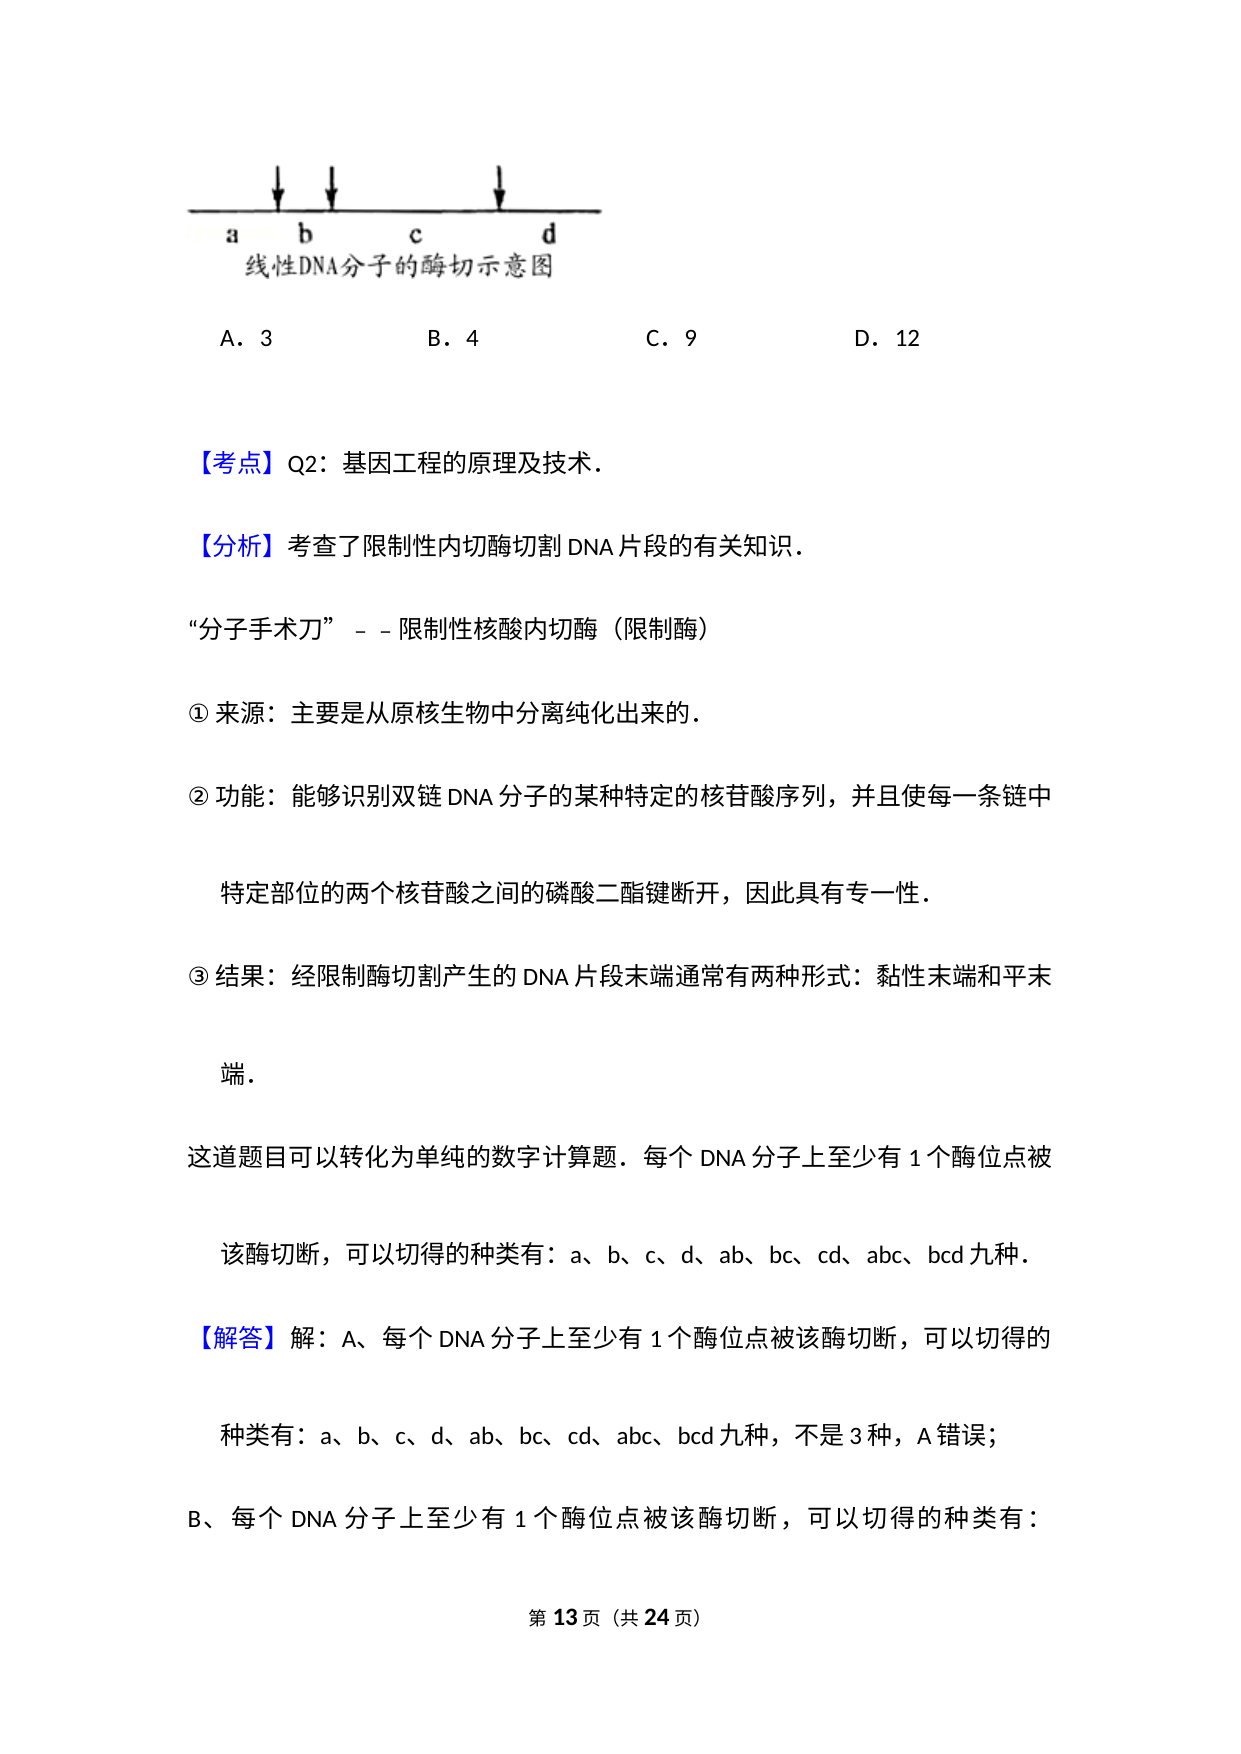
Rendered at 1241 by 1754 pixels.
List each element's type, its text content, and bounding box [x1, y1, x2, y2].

text 【分析】考查了限制性内切酶切割DNA片段的有关知识． [187, 512, 1053, 577]
text 这道题目可以转化为单纯的数字计算题．每个DNA分子上至少有1个酶位点被该酶切断，可以切得的种类有：a、b、c、d、ab、bc、cd、abc、bcd九种． [187, 1123, 1053, 1286]
text ②功能：能够识别双链DNA分子的某种特定的核苷酸序列，并且使每一条链中特定部位的两个核苷酸之间的磷酸二酯键断开，因此具有专一性． [187, 762, 1053, 924]
text ①来源：主要是从原核生物中分离纯化出来的． [187, 679, 1053, 744]
text “分子手术刀”﹣﹣限制性核酸内切酶（限制酶） [187, 596, 1053, 661]
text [187, 1484, 1053, 1549]
text 【考点】Q2：基因工程的原理及技术．菁优网版权所有 [187, 429, 1053, 494]
text ③结果：经限制酶切割产生的DNA片段末端通常有两种形式：黏性末端和平末端． [187, 942, 1053, 1105]
text A．3 B．4 C．9 D．12 [187, 303, 1053, 368]
text 【解答】解：A、每个DNA分子上至少有1个酶位点被该酶切断，可以切得的种类有：a、b、c、d、ab、bc、cd、abc、bcd九种，不是3种，A错误； [187, 1304, 1053, 1466]
picture [183, 161, 603, 279]
